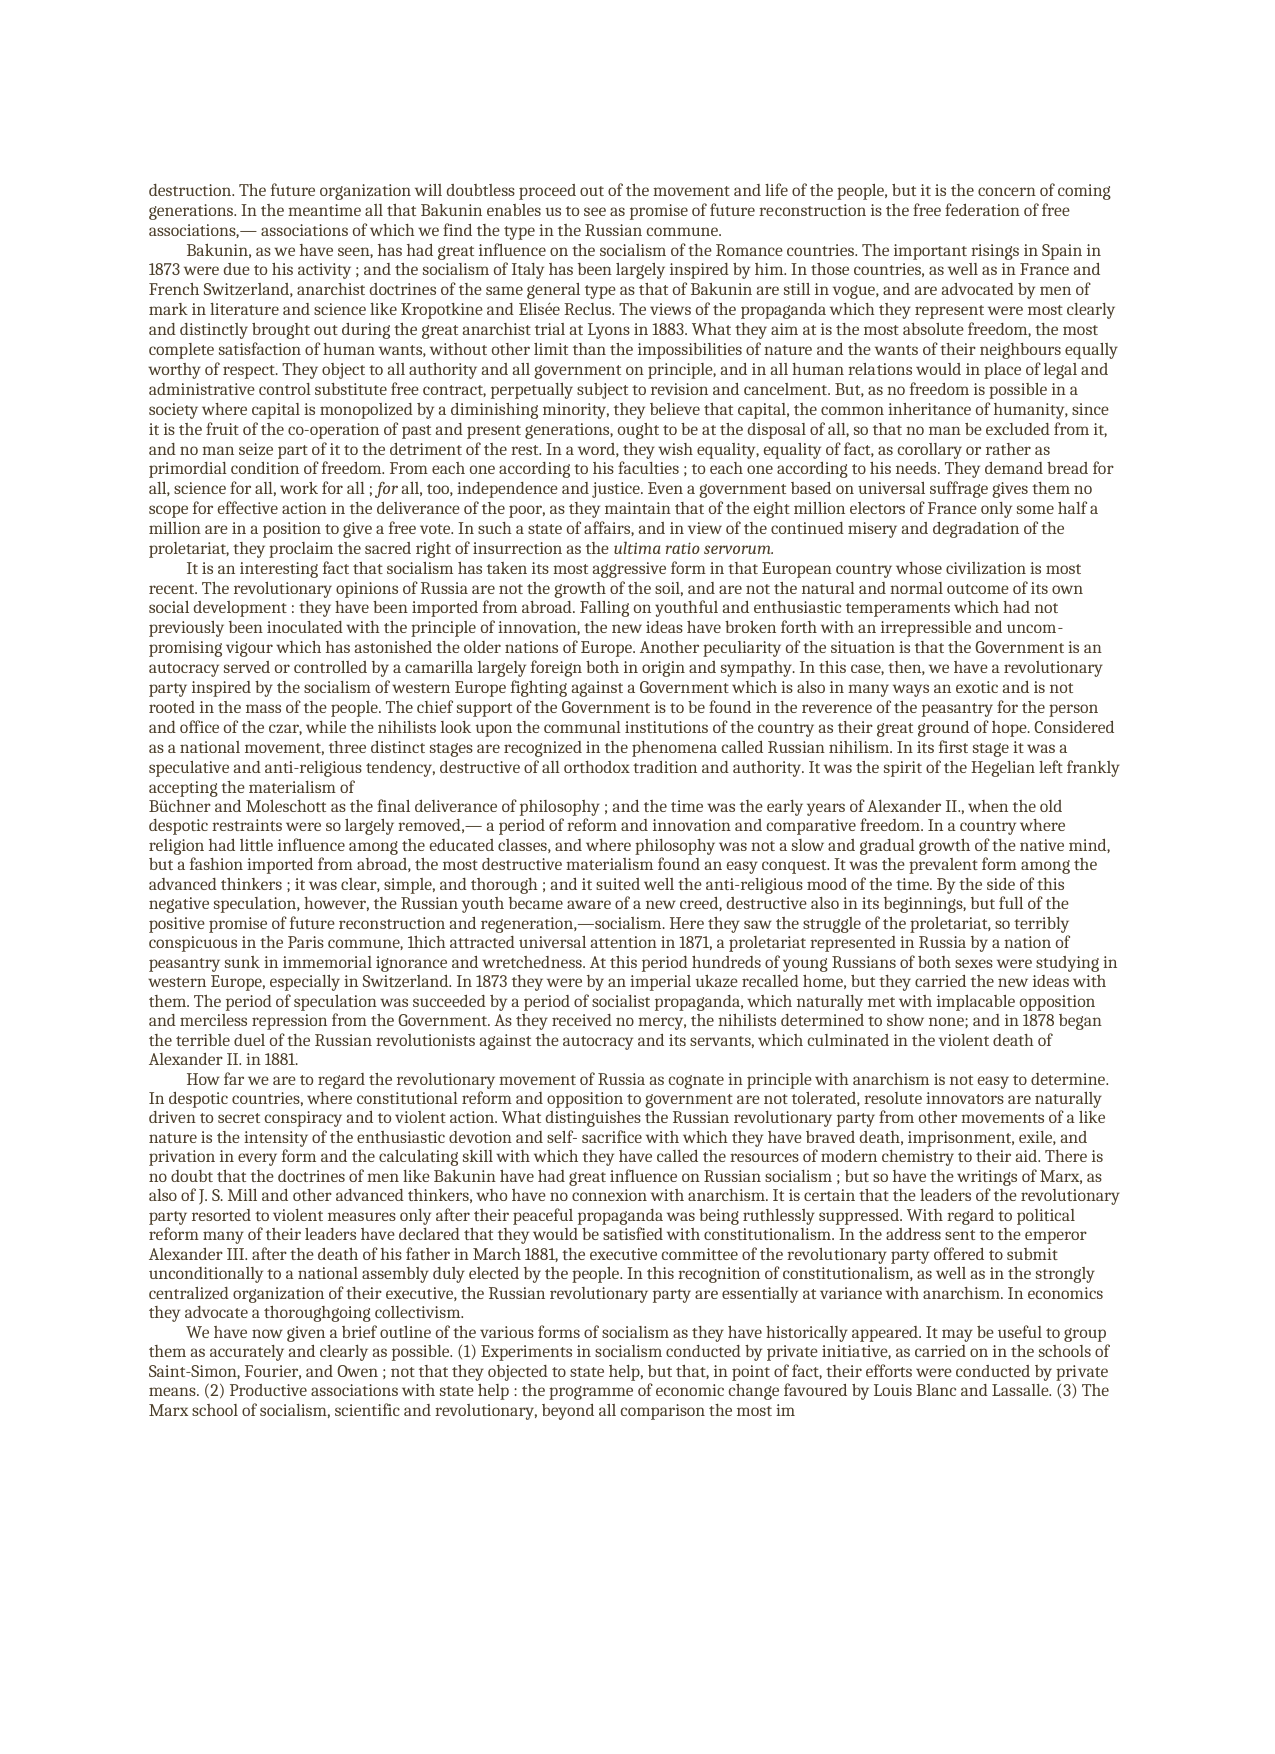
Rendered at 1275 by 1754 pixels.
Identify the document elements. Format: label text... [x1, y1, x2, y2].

text Bakunin, as we have seen, has had great influence on the socialism of the Romance countries. The important risings in Spain in 1873 were due to his activity ; and the socialism of Italy has been largely inspired by him. In those countries, as well as in France and French Switzerland, anarchist doctrines of the same general type as that of Bakunin are still in vogue, and are advocated by men of mark in literature and science like Kropotkine and Elisée Reclus. The views of the propaganda which they represent were most clearly and distinctly brought out during the great anarchist trial at Lyons in 1883. What they aim at is the most absolute freedom, the most complete satisfaction of human wants, without other limit than the impossibilities of nature and the wants of their neighbours equally worthy of respect. They object to all authority and all government on principle, and in all human relations would in place of legal and administrative control substitute free contract, perpetually subject to revision and cancelment. But, as no freedom is possible in a society where capital is monopolized by a diminishing minority, they believe that capital, the common inheritance of humanity, since it is the fruit of the co-operation of past and present generations, ought to be at the disposal of all, so that no man be excluded from it, and no man seize part of it to the detriment of the rest. In a word, they wish equality, equality of fact, as corollary or rather as primordial condition of freedom. From each one according to his faculties ; to each one according to his needs. They demand bread for all, science for all, work for all ; for all, too, independence and justice. Even a government based on universal suffrage gives them no scope for effective action in the deliverance of the poor, as they maintain that of the eight million electors of France only some half a million are in a position to give a free vote. In such a state of affairs, and in view of the continued misery and degradation of the proletariat, they proclaim the sacred right of insurrection as the ultima ratio servorum. [148, 241, 1123, 559]
text Büchner and Moleschott as the final deliverance of philosophy ; and the time was the early years of Alexander II., when the old despotic restraints were so largely removed,— a period of reform and innovation and comparative freedom. In a country where religion had little influence among the educated classes, and where philosophy was not a slow and gradual growth of the native mind, but a fashion imported from abroad, the most destructive materialism found an easy conquest. It was the prevalent form among the advanced thinkers ; it was clear, simple, and thorough ; and it suited well the anti-religious mood of the time. By the side of this negative speculation, however, the Russian youth became aware of a new creed, destructive also in its beginnings, but full of the positive promise of future reconstruction and regeneration,—socialism. Here they saw the struggle of the proletariat, so terribly conspicuous in the Paris commune, 1hich attracted universal attention in 1871, a proletariat represented in Russia by a nation of peasantry sunk in immemorial ignorance and wretchedness. At this period hundreds of young Russians of both sexes were studying in western Europe, especially in Switzerland. In 1873 they were by an imperial ukaze recalled home, but they carried the new ideas with them. The period of speculation was succeeded by a period of socialist propaganda, which naturally met with implacable opposition and merciless repression from the Government. As they received no mercy, the nihilists determined to show none; and in 1878 began the terrible duel of the Russian revolutionists against the autocracy and its servants, which culminated in the violent death of Alexander II. in 1881. [148, 797, 1123, 1070]
text We have now given a brief outline of the various forms of socialism as they have historically appeared. It may be useful to group them as accurately and clearly as possible. (1) Experiments in socialism conducted by private initiative, as carried on in the schools of Saint-Simon, Fourier, and Owen ; not that they objected to state help, but that, in point of fact, their efforts were conducted by private means. (2) Productive associations with state help : the programme of economic change favoured by Louis Blanc and Lassalle. (3) The Marx school of socialism, scientific and revolutionary, beyond all comparison the most im [148, 1323, 1123, 1421]
text How far we are to regard the revolutionary movement of Russia as cognate in principle with anarchism is not easy to determine. In despotic countries, where constitutional reform and opposition to government are not tolerated, resolute innovators are naturally driven to secret conspiracy and to violent action. What distinguishes the Russian revolutionary party from other movements of a like nature is the intensity of the enthusiastic devotion and self- sacrifice with which they have braved death, imprisonment, exile, and privation in every form and the calculating skill with which they have called the resources of modern chemistry to their aid. There is no doubt that the doctrines of men like Bakunin have had great influence on Russian socialism ; but so have the writings of Marx, as also of J. S. Mill and other advanced thinkers, who have no connexion with anarchism. It is certain that the leaders of the revolutionary party resorted to violent measures only after their peaceful propaganda was being ruthlessly suppressed. With regard to political reform many of their leaders have declared that they would be satisfied with constitutionalism. In the address sent to the emperor Alexander III. after the death of his father in March 1881, the executive committee of the revolutionary party offered to submit unconditionally to a national assembly duly elected by the people. In this recognition of constitutionalism, as well as in the strongly centralized organization of their executive, the Russian revolutionary party are essentially at variance with anarchism. In economics they advocate a thoroughgoing collectivism. [148, 1070, 1123, 1323]
text It is an interesting fact that socialism has taken its most aggressive form in that European country whose civilization is most recent. The revolutionary opinions of Russia are not the growth of the soil, and are not the natural and normal outcome of its own social development : they have been imported from abroad. Falling on youthful and enthusiastic temperaments which had not previously been inoculated with the principle of innovation, the new ideas have broken forth with an irrepressible and uncompromising vigour which has astonished the older nations of Europe. Another peculiarity of the situation is that the Government is an autocracy served or controlled by a camarilla largely foreign both in origin and sympathy. In this case, then, we have a revolutionary party inspired by the socialism of western Europe fighting against a Government which is also in many ways an exotic and is not rooted in the mass of the people. The chief support of the Government is to be found in the reverence of the peasantry for the person and office of the czar, while the nihilists look upon the communal institutions of the country as their great ground of hope. Considered as a national movement, three distinct stages are recognized in the phenomena called Russian nihilism. In its first stage it was a speculative and anti-religious tendency, destructive of all orthodox tradition and authority. It was the spirit of the Hegelian left frankly accepting the materialism of [148, 559, 1123, 797]
text destruction. The future organization will doubtless proceed out of the movement and life of the people, but it is the concern of coming generations. In the meantime all that Bakunin enables us to see as promise of future reconstruction is the free federation of free associations,— associations of which we find the type in the Russian commune. [148, 181, 1123, 241]
